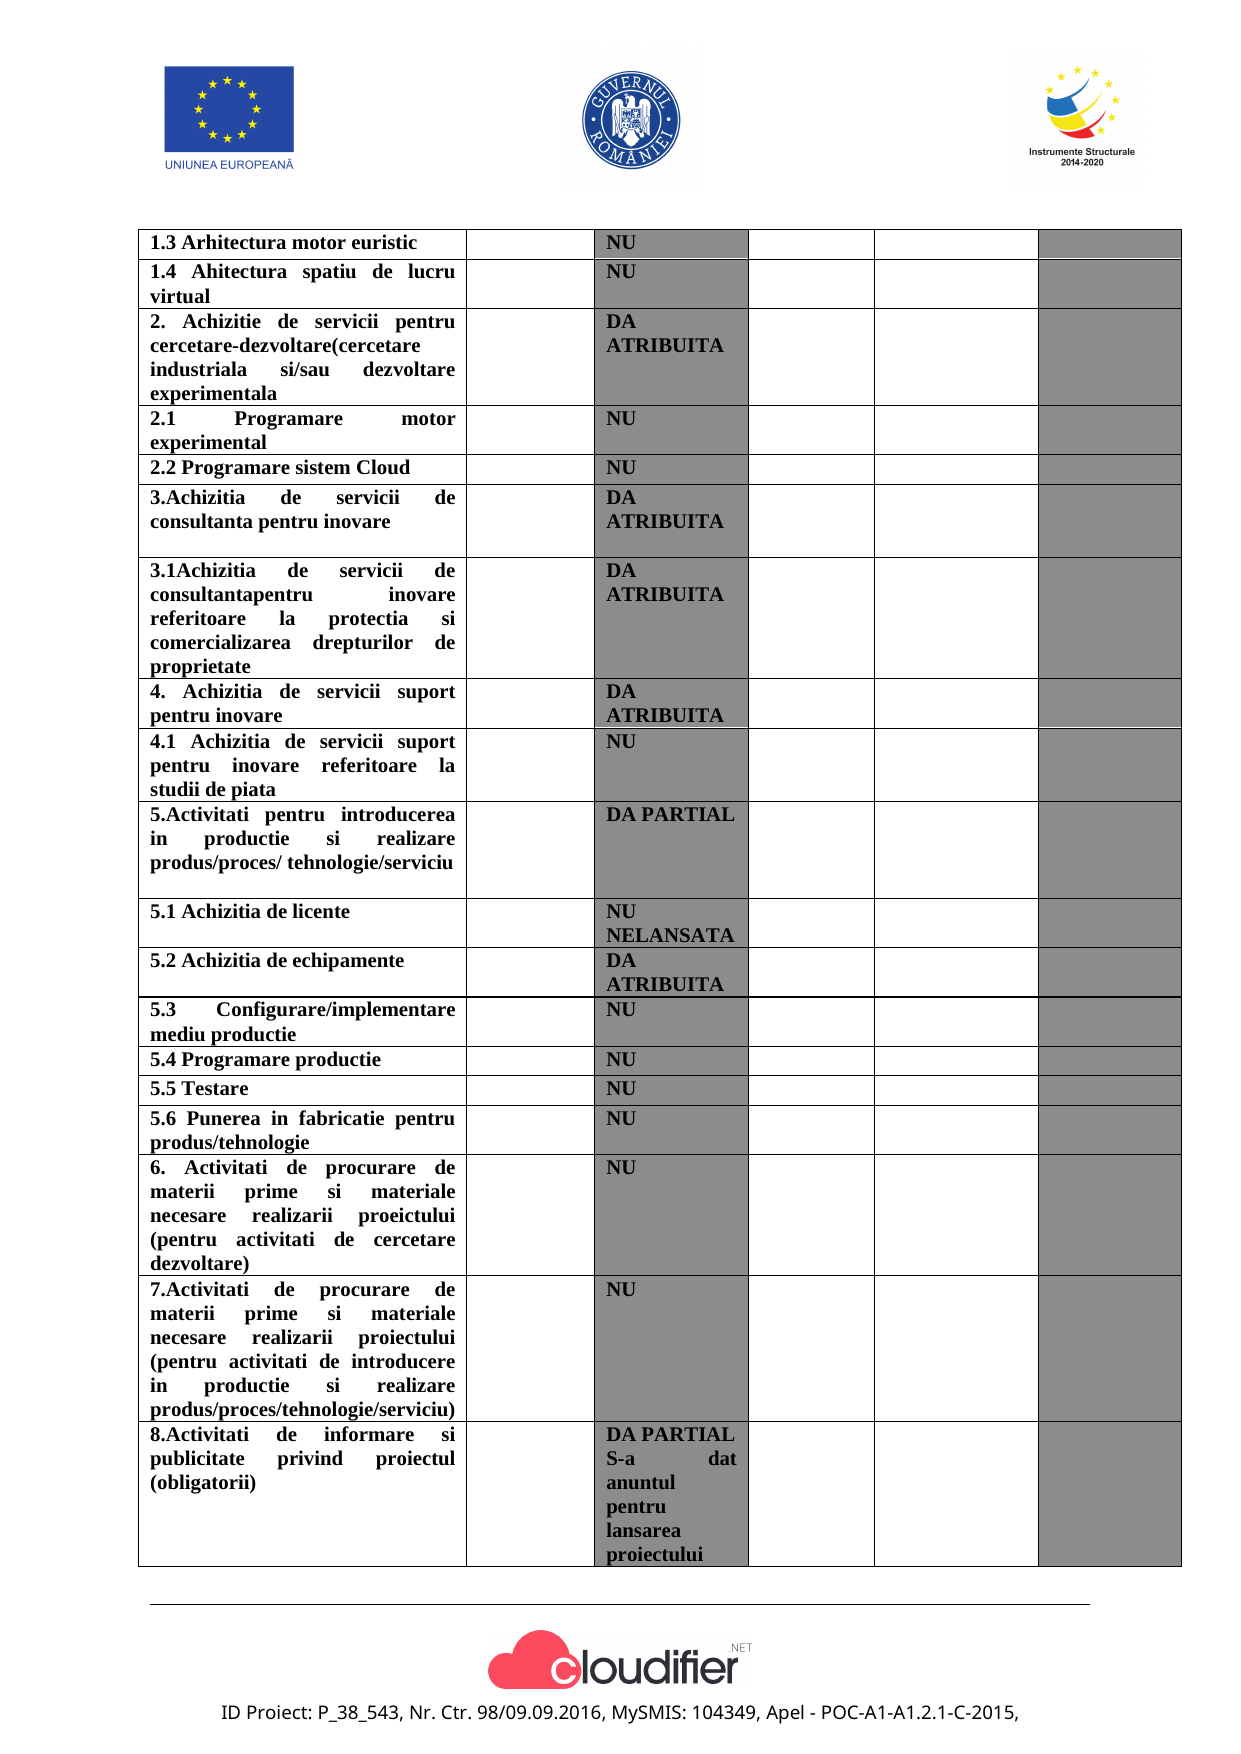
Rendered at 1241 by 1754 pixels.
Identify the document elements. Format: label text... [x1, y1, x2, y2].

table_cell [875, 899, 1038, 947]
table_cell [467, 406, 594, 454]
table_cell [1039, 998, 1181, 1046]
table_cell [875, 1076, 1038, 1105]
table_cell [875, 406, 1038, 454]
table_cell NU [595, 1106, 748, 1154]
table_cell [749, 679, 874, 727]
picture [556, 43, 705, 192]
table_cell [875, 1276, 1038, 1421]
table_cell [749, 1422, 874, 1566]
table_cell [875, 1047, 1038, 1075]
table_cell [467, 802, 594, 898]
table_cell DA ATRIBUITA [595, 309, 748, 405]
table_cell [467, 1155, 594, 1275]
table_cell [749, 899, 874, 947]
table_cell [467, 729, 594, 801]
table_cell [1039, 1047, 1181, 1075]
table_cell [875, 679, 1038, 727]
table_cell [749, 802, 874, 898]
table_cell 5.2 Achizitia de echipamente [139, 948, 466, 996]
table_cell NU [595, 455, 748, 484]
table_cell 5.5 Testare [139, 1076, 466, 1105]
table_cell [467, 899, 594, 947]
table_cell [1039, 1276, 1181, 1421]
table_cell 4. Achizitia de servicii suport pentru inovare [139, 679, 466, 727]
table_cell [467, 558, 594, 678]
table_cell 7.Activitati de procurare de materii prime si materiale necesare realizarii proiectului (pentru activitati de introducere in productie si realizare produs/proces/tehnologie/serviciu) [139, 1276, 466, 1421]
table_cell [875, 1422, 1038, 1566]
table_cell [1039, 230, 1181, 258]
table_cell [1039, 1422, 1181, 1566]
table_cell [1039, 485, 1181, 557]
table_cell [467, 948, 594, 996]
table_cell 4.1 Achizitia de servicii suport pentru inovare referitoare la studii de piata [139, 729, 466, 801]
table_cell [1039, 948, 1181, 996]
table_cell [1039, 260, 1181, 308]
table_cell 1.4 Ahitectura spatiu de lucru virtual [139, 260, 466, 308]
table_cell DA ATRIBUITA [595, 558, 748, 678]
table_cell [749, 1106, 874, 1154]
table_cell NU [595, 1076, 748, 1105]
table_cell 8.Activitati de informare si publicitate privind proiectul (obligatorii) [139, 1422, 466, 1566]
table_cell [749, 485, 874, 557]
table_cell DA ATRIBUITA [595, 679, 748, 727]
table_cell [875, 729, 1038, 801]
table_cell 5.Activitati pentru introducerea in productie si realizare produs/proces/ tehnologie/serviciu [139, 802, 466, 898]
table_cell [467, 230, 594, 258]
table_cell [467, 1047, 594, 1075]
table_cell [467, 679, 594, 727]
table_cell [875, 260, 1038, 308]
table_cell [1039, 729, 1181, 801]
table_cell 5.6 Punerea in fabricatie pentru produs/tehnologie [139, 1106, 466, 1154]
table_cell 2. Achizitie de servicii pentru cercetare-dezvoltare(cercetare industriala si/sau dezvoltare experimentala [139, 309, 466, 405]
table_cell 5.1 Achizitia de licente [139, 899, 466, 947]
table_cell [875, 558, 1038, 678]
picture [1009, 48, 1147, 186]
picture [150, 38, 309, 197]
table_cell NU [595, 1276, 748, 1421]
table_cell [749, 948, 874, 996]
table_cell [749, 998, 874, 1046]
table_cell [1039, 1076, 1181, 1105]
table_cell [1039, 1106, 1181, 1154]
table_cell 1.3 Arhitectura motor euristic [139, 230, 466, 258]
table_cell [1039, 558, 1181, 678]
table_cell NU [595, 729, 748, 801]
table_cell [1039, 455, 1181, 484]
table_cell [749, 1047, 874, 1075]
table_cell [467, 260, 594, 308]
table_cell DA PARTIAL [595, 802, 748, 898]
table_cell [875, 1106, 1038, 1154]
table_cell [749, 1076, 874, 1105]
table_cell DA PARTIAL S-a dat anuntul pentru lansarea proiectului S-a atribuit procedura de achizitie [595, 1422, 748, 1566]
table_cell [749, 1276, 874, 1421]
table_cell [467, 485, 594, 557]
table_cell [467, 1422, 594, 1566]
table_cell [467, 998, 594, 1046]
table_cell [467, 1106, 594, 1154]
table_cell [875, 1155, 1038, 1275]
table_cell [467, 455, 594, 484]
table_cell 3.1Achizitia de servicii de consultantapentru inovare referitoare la protectia si comercializarea drepturilor de proprietate [139, 558, 466, 678]
table_cell [1039, 802, 1181, 898]
table_cell [875, 998, 1038, 1046]
table_cell [875, 948, 1038, 996]
table_cell [1039, 406, 1181, 454]
table_cell 3.Achizitia de servicii de consultanta pentru inovare [139, 485, 466, 557]
table_cell [875, 485, 1038, 557]
table_cell [875, 230, 1038, 258]
table_cell [749, 455, 874, 484]
table_cell DA ATRIBUITA [595, 948, 748, 996]
table_cell [467, 1076, 594, 1105]
table_cell 5.3 Configurare/implementare mediu productie [139, 998, 466, 1046]
table_cell NU NELANSATA [595, 899, 748, 947]
table_cell [749, 309, 874, 405]
table_cell [749, 1155, 874, 1275]
table_cell DA ATRIBUITA [595, 485, 748, 557]
table_cell [1039, 899, 1181, 947]
table_cell NU [595, 1047, 748, 1075]
table_cell [1039, 309, 1181, 405]
table_cell [1039, 1155, 1181, 1275]
table_cell NU [595, 260, 748, 308]
table_cell [875, 309, 1038, 405]
table_cell [749, 260, 874, 308]
table_cell 5.4 Programare productie [139, 1047, 466, 1075]
table_cell [749, 230, 874, 258]
table_cell [1039, 679, 1181, 727]
table_cell [875, 802, 1038, 898]
table_cell 2.2 Programare sistem Cloud [139, 455, 466, 484]
table_cell [467, 1276, 594, 1421]
table_cell NU [595, 230, 748, 258]
table_cell [749, 729, 874, 801]
table_cell 2.1 Programare motor experimental [139, 406, 466, 454]
picture [488, 1630, 753, 1689]
table_cell 6. Activitati de procurare de materii prime si materiale necesare realizarii proeictului (pentru activitati de cercetare dezvoltare) [139, 1155, 466, 1275]
table_cell NU [595, 1155, 748, 1275]
table_cell [875, 455, 1038, 484]
table_cell [749, 406, 874, 454]
table_cell [749, 558, 874, 678]
table_cell NU [595, 998, 748, 1046]
table_cell NU [595, 406, 748, 454]
table_cell [467, 309, 594, 405]
